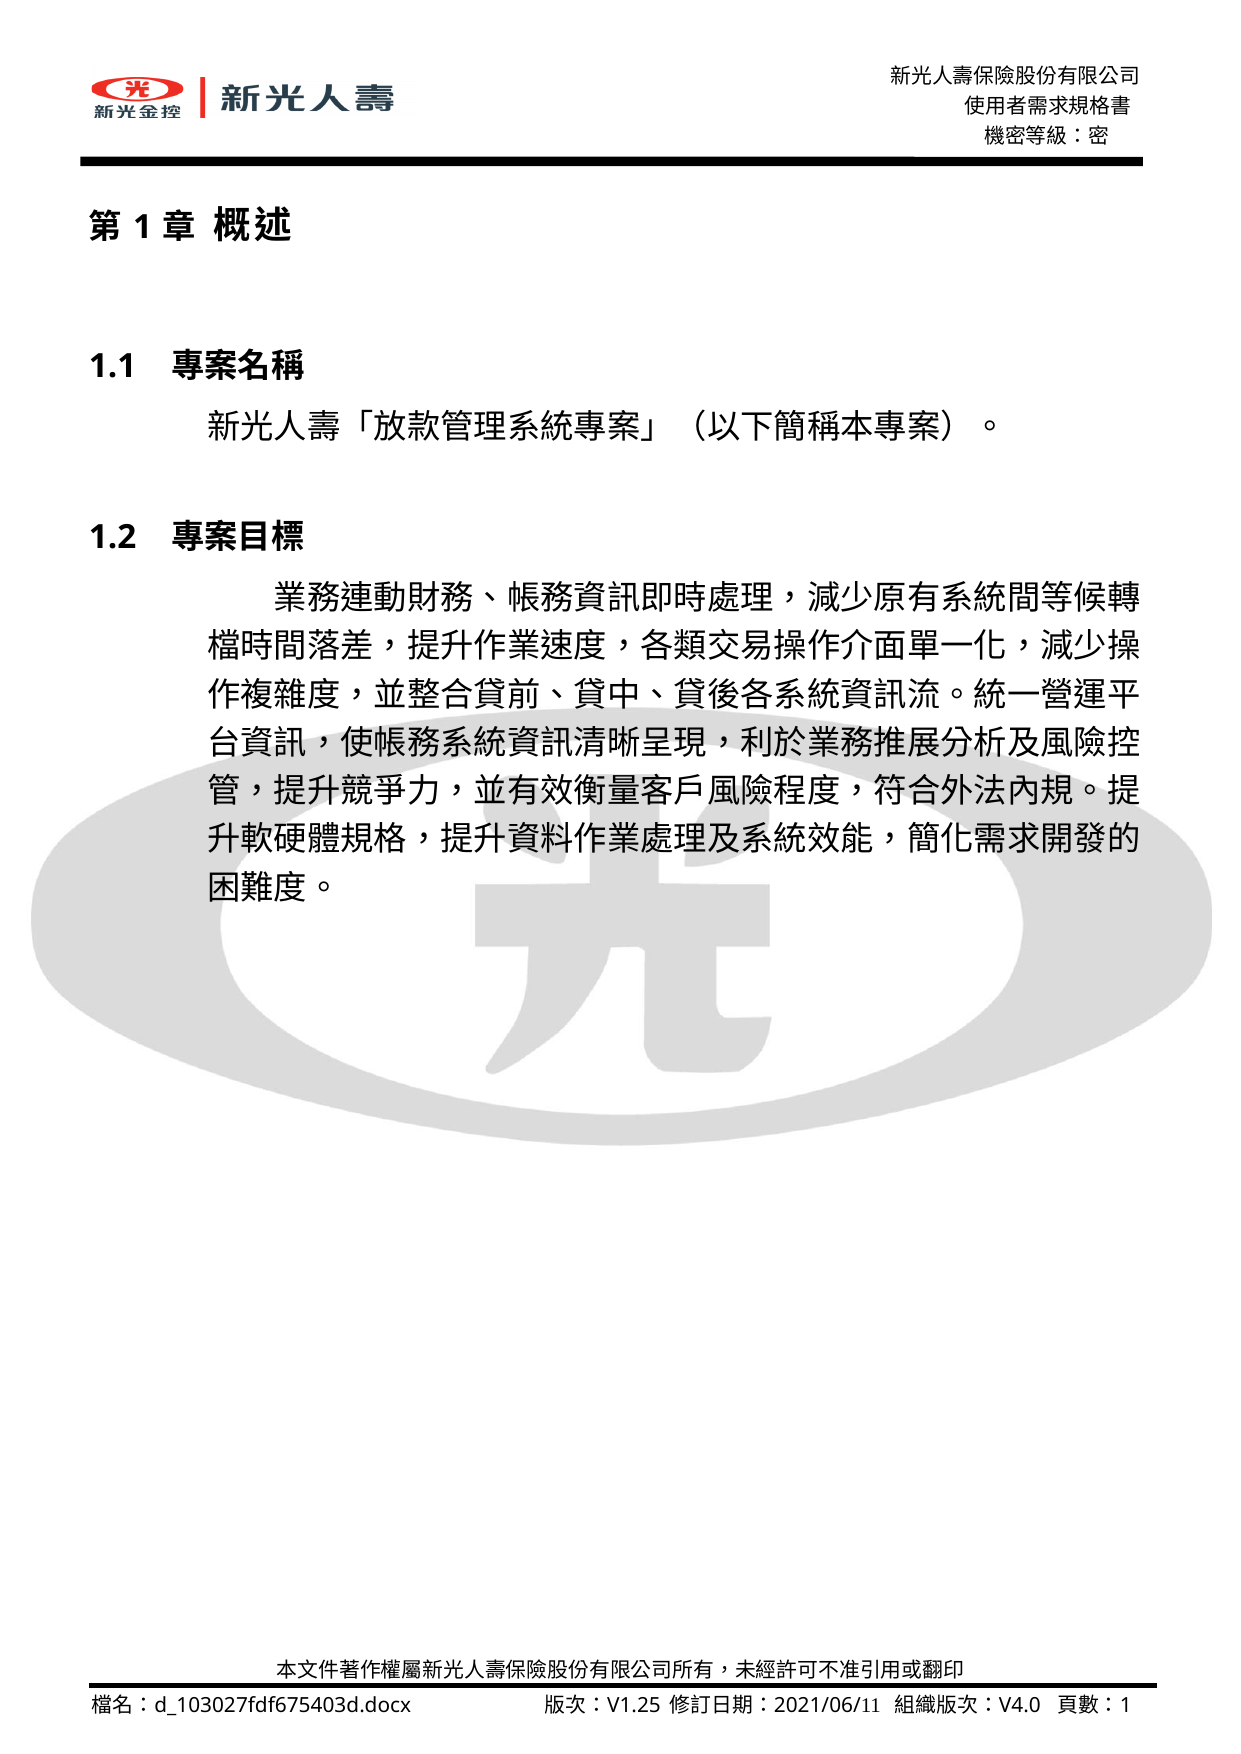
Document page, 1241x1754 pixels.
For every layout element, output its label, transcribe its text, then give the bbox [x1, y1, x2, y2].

text 新光人壽「放款管理系統專案」（以下簡稱本專案）。 [207, 399, 1152, 448]
picture [91, 61, 417, 118]
subtitle 1.1 專案名稱 [89, 338, 1152, 387]
subtitle 1.2 專案目標 [89, 510, 1152, 558]
text 業務連動財務、帳務資訊即時處理，減少原有系統間等候轉檔時間落差，提升作業速度，各類交易操作介面單一化，減少操作複雜度，並整合貸前、貸中、貸後各系統資訊流。統一營運平台資訊，使帳務系統資訊清晰呈現，利於業務推展分析及風險控管，提升競爭力，並有效衡量客戶風險程度，符合外法內規。提升軟硬體規格，提升資料作業處理及系統效能，簡化需求開發的困難度。 [207, 571, 1152, 909]
picture [25, 699, 1215, 1152]
subtitle 第1章 概述 [89, 194, 1152, 249]
